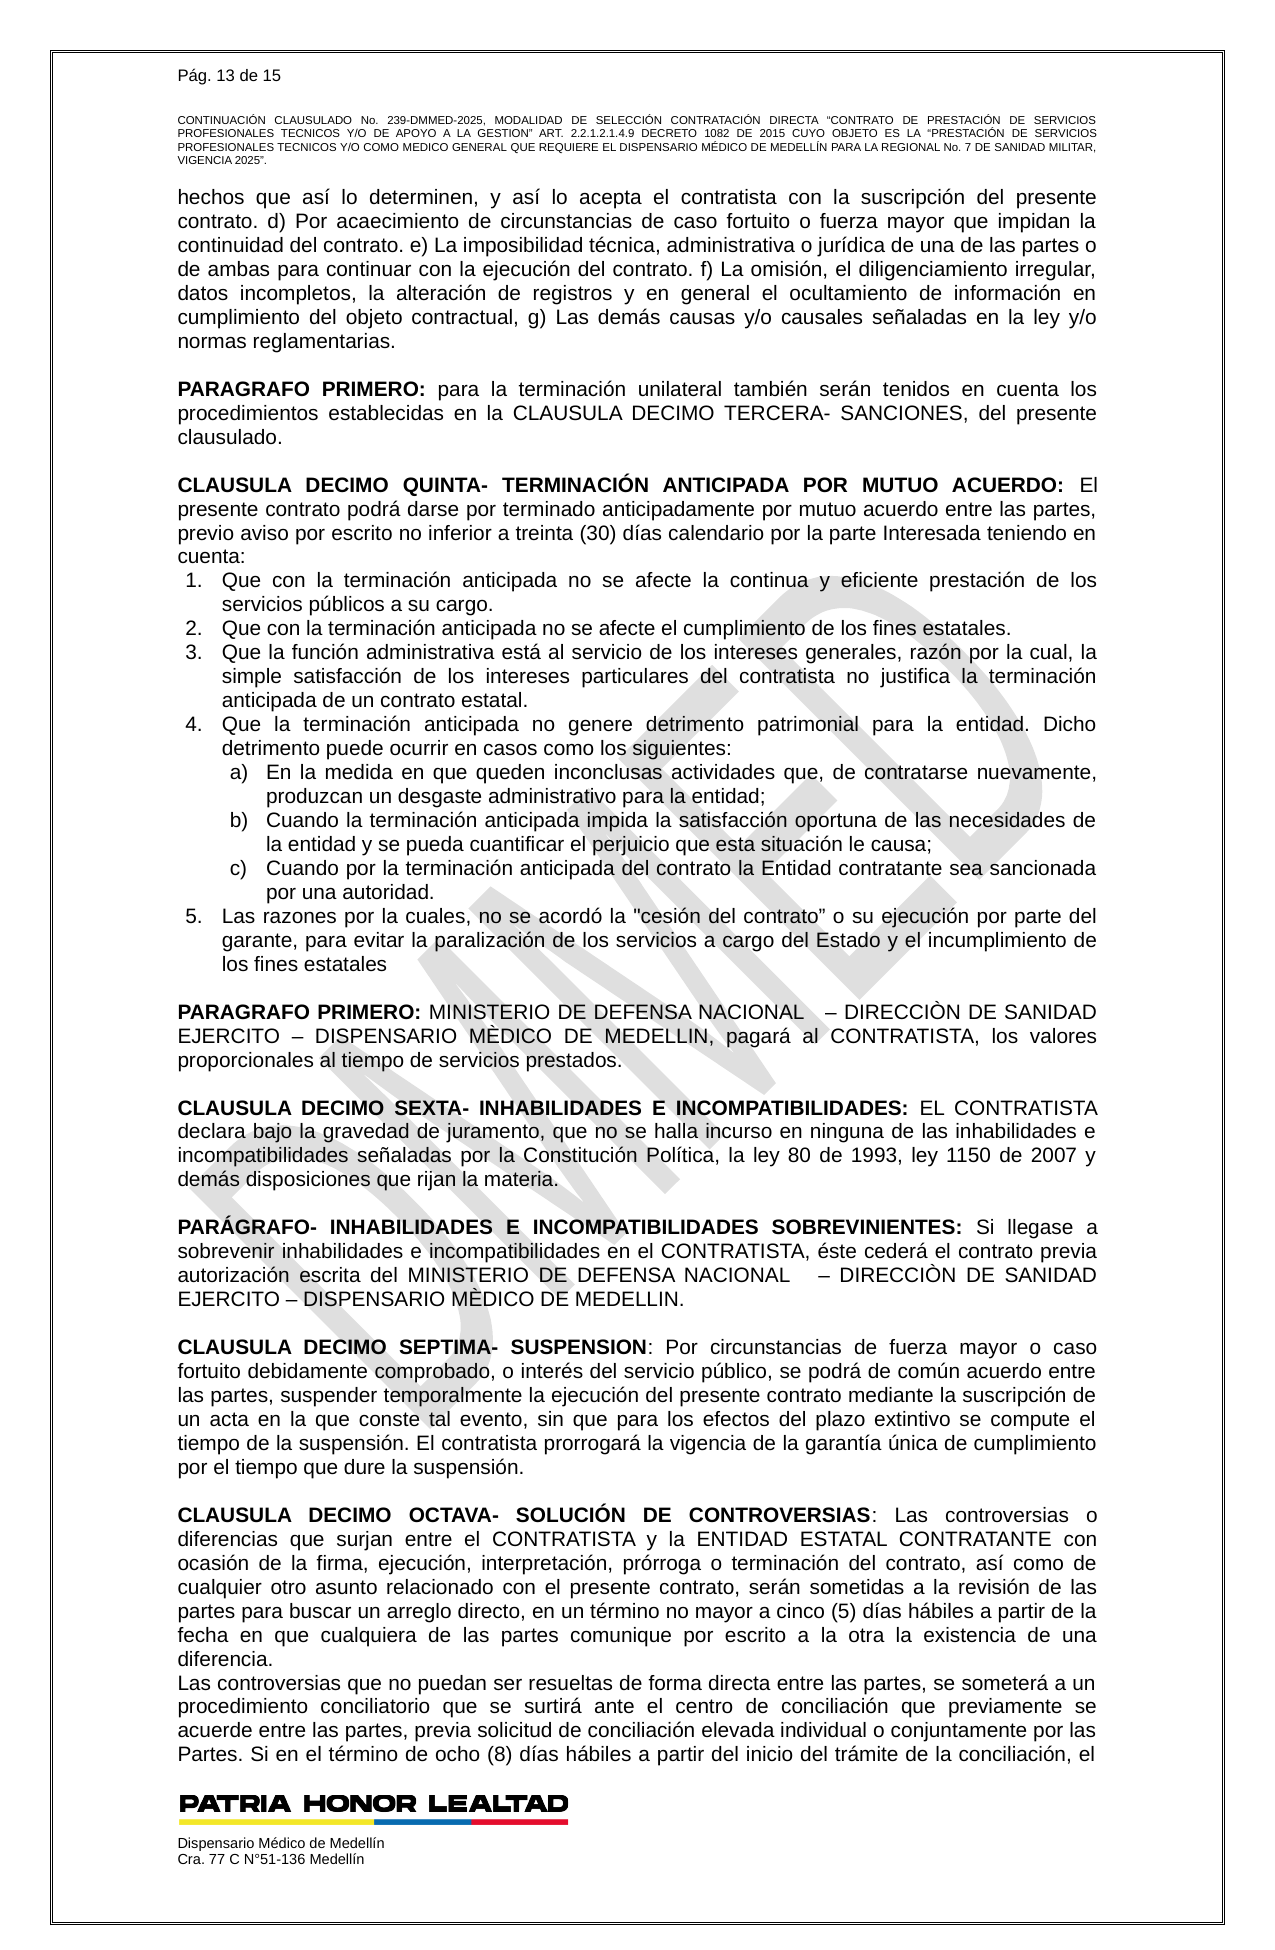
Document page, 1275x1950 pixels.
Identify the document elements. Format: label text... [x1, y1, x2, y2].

list Cuando la terminación anticipada impida la satisfacción oportuna de las necesidades de la entidad y se pueda cuantificar el perjuicio que esta situación le causa; [229, 808, 1098, 856]
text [177, 185, 1098, 353]
text CLAUSULA DECIMO SEPTIMA- SUSPENSION: Por circunstancias de fuerza mayor o caso fortuito debidamente comprobado, o interés del servicio público, se podrá de común acuerdo entre las partes, suspender temporalmente la ejecución del presente contrato mediante la suscripción de un acta en la que conste tal evento, sin que para los efectos del plazo extintivo se compute el tiempo de la suspensión. El contratista prorrogará la vigencia de la garantía única de cumplimiento por el tiempo que dure la suspensión. [177, 1335, 1098, 1479]
list Que la función administrativa está al servicio de los intereses generales, razón por la cual, la simple satisfacción de los intereses particulares del contratista no justifica la terminación anticipada de un contrato estatal. [185, 640, 1098, 712]
list En la medida en que queden inconclusas actividades que, de contratarse nuevamente, produzcan un desgaste administrativo para la entidad; [229, 760, 1098, 808]
text CLAUSULA DECIMO SEXTA- INHABILIDADES E INCOMPATIBILIDADES: EL CONTRATISTA declara bajo la gravedad de juramento, que no se halla incurso en ninguna de las inhabilidades e incompatibilidades señaladas por la Constitución Política, la ley 80 de 1993, ley 1150 de 2007 y demás disposiciones que rijan la materia. [177, 1095, 1098, 1191]
list Que la terminación anticipada no genere detrimento patrimonial para la entidad. Dicho detrimento puede ocurrir en casos como los siguientes: [185, 712, 1098, 760]
picture [179, 1795, 569, 1825]
text PARAGRAFO PRIMERO: para la terminación unilateral también serán tenidos en cuenta los procedimientos establecidas en la CLAUSULA DECIMO TERCERA- SANCIONES, del presente clausulado. [177, 377, 1098, 448]
text PARÁGRAFO- INHABILIDADES E INCOMPATIBILIDADES SOBREVINIENTES: Si llegase a sobrevenir inhabilidades e incompatibilidades en el CONTRATISTA, éste cederá el contrato previa autorización escrita del MINISTERIO DE DEFENSA NACIONAL – DIRECCIÒN DE SANIDAD EJERCITO – DISPENSARIO MÈDICO DE MEDELLIN. [177, 1215, 1098, 1311]
text CLAUSULA DECIMO QUINTA- TERMINACIÓN ANTICIPADA POR MUTUO ACUERDO: El presente contrato podrá darse por terminado anticipadamente por mutuo acuerdo entre las partes, previo aviso por escrito no inferior a treinta (30) días calendario por la parte Interesada teniendo en cuenta: [177, 472, 1098, 568]
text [177, 1670, 1098, 1766]
list Las razones por la cuales, no se acordó la "cesión del contrato” o su ejecución por parte del garante, para evitar la paralización de los servicios a cargo del Estado y el incumplimiento de los fines estatales [185, 904, 1098, 976]
list Cuando por la terminación anticipada del contrato la Entidad contratante sea sancionada por una autoridad. [229, 856, 1098, 904]
list Que con la terminación anticipada no se afecte el cumplimiento de los fines estatales. [185, 616, 1098, 640]
text CLAUSULA DECIMO OCTAVA- SOLUCIÓN DE CONTROVERSIAS: Las controversias o diferencias que surjan entre el CONTRATISTA y la ENTIDAD ESTATAL CONTRATANTE con ocasión de la firma, ejecución, interpretación, prórroga o terminación del contrato, así como de cualquier otro asunto relacionado con el presente contrato, serán sometidas a la revisión de las partes para buscar un arreglo directo, en un término no mayor a cinco (5) días hábiles a partir de la fecha en que cualquiera de las partes comunique por escrito a la otra la existencia de una diferencia. [177, 1503, 1098, 1670]
text PARAGRAFO PRIMERO: MINISTERIO DE DEFENSA NACIONAL – DIRECCIÒN DE SANIDAD EJERCITO – DISPENSARIO MÈDICO DE MEDELLIN, pagará al CONTRATISTA, los valores proporcionales al tiempo de servicios prestados. [177, 999, 1098, 1071]
list Que con la terminación anticipada no se afecte la continua y eficiente prestación de los servicios públicos a su cargo. [185, 568, 1098, 616]
